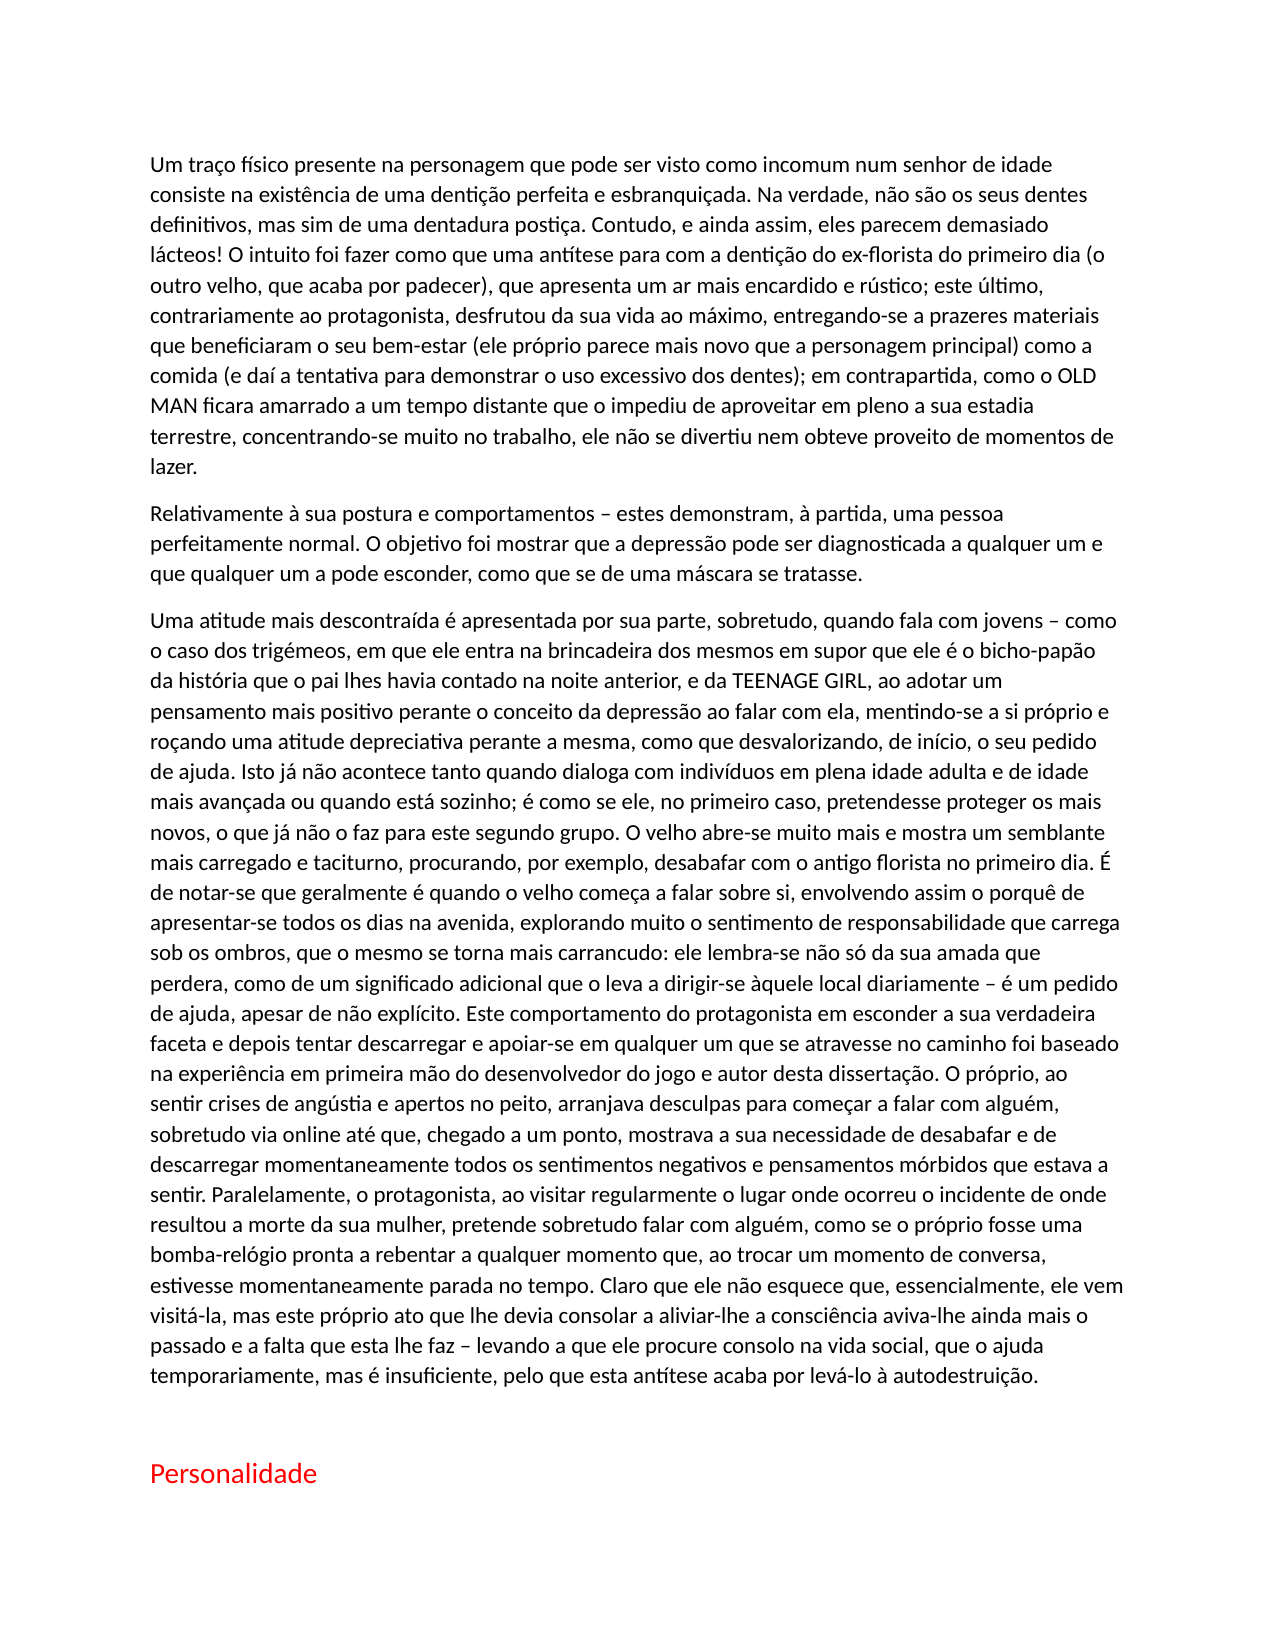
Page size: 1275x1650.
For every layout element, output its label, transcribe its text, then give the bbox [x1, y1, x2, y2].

text Um traço físico presente na personagem que pode ser visto como incomum num senhor de idade consiste na existência de uma dentição perfeita e esbranquiçada. Na verdade, não são os seus dentes definitivos, mas sim de uma dentadura postiça. Contudo, e ainda assim, eles parecem demasiado lácteos! O intuito foi fazer como que uma antítese para com a dentição do ex-florista do primeiro dia (o outro velho, que acaba por padecer), que apresenta um ar mais encardido e rústico; este último, contrariamente ao protagonista, desfrutou da sua vida ao máximo, entregando-se a prazeres materiais que beneficiaram o seu bem-estar (ele próprio parece mais novo que a personagem principal) como a comida (e daí a tentativa para demonstrar o uso excessivo dos dentes); em contrapartida, como o OLD MAN ficara amarrado a um tempo distante que o impediu de aproveitar em pleno a sua estadia terrestre, concentrando-se muito no trabalho, ele não se divertiu nem obteve proveito de momentos de lazer. [150, 150, 1125, 480]
text Relativamente à sua postura e comportamentos – estes demonstram, à partida, uma pessoa perfeitamente normal. O objetivo foi mostrar que a depressão pode ser diagnosticada a qualquer um e que qualquer um a pode esconder, como que se de uma máscara se tratasse. [150, 499, 1125, 587]
text Uma atitude mais descontraída é apresentada por sua parte, sobretudo, quando fala com jovens – como o caso dos trigémeos, em que ele entra na brincadeira dos mesmos em supor que ele é o bicho-papão da história que o pai lhes havia contado na noite anterior, e da TEENAGE GIRL, ao adotar um pensamento mais positivo perante o conceito da depressão ao falar com ela, mentindo-se a si próprio e roçando uma atitude depreciativa perante a mesma, como que desvalorizando, de início, o seu pedido de ajuda. Isto já não acontece tanto quando dialoga com indivíduos em plena idade adulta e de idade mais avançada ou quando está sozinho; é como se ele, no primeiro caso, pretendesse proteger os mais novos, o que já não o faz para este segundo grupo. O velho abre-se muito mais e mostra um semblante mais carregado e taciturno, procurando, por exemplo, desabafar com o antigo florista no primeiro dia. É de notar-se que geralmente é quando o velho começa a falar sobre si, envolvendo assim o porquê de apresentar-se todos os dias na avenida, explorando muito o sentimento de responsabilidade que carrega sob os ombros, que o mesmo se torna mais carrancudo: ele lembra-se não só da sua amada que perdera, como de um significado adicional que o leva a dirigir-se àquele local diariamente – é um pedido de ajuda, apesar de não explícito. Este comportamento do protagonista em esconder a sua verdadeira faceta e depois tentar descarregar e apoiar-se em qualquer um que se atravesse no caminho foi baseado na experiência em primeira mão do desenvolvedor do jogo e autor desta dissertação. O próprio, ao sentir crises de angústia e apertos no peito, arranjava desculpas para começar a falar com alguém, sobretudo via online até que, chegado a um ponto, mostrava a sua necessidade de desabafar e de descarregar momentaneamente todos os sentimentos negativos e pensamentos mórbidos que estava a sentir. Paralelamente, o protagonista, ao visitar regularmente o lugar onde ocorreu o incidente de onde resultou a morte da sua mulher, pretende sobretudo falar com alguém, como se o próprio fosse uma bomba-relógio pronta a rebentar a qualquer momento que, ao trocar um momento de conversa, estivesse momentaneamente parada no tempo. Claro que ele não esquece que, essencialmente, ele vem visitá-la, mas este próprio ato que lhe devia consolar a aliviar-lhe a consciência aviva-lhe ainda mais o passado e a falta que esta lhe faz – levando a que ele procure consolo na vida social, que o ajuda temporariamente, mas é insuficiente, pelo que esta antítese acaba por levá-lo à autodestruição. [150, 606, 1125, 1389]
text Personalidade [150, 1455, 1125, 1491]
